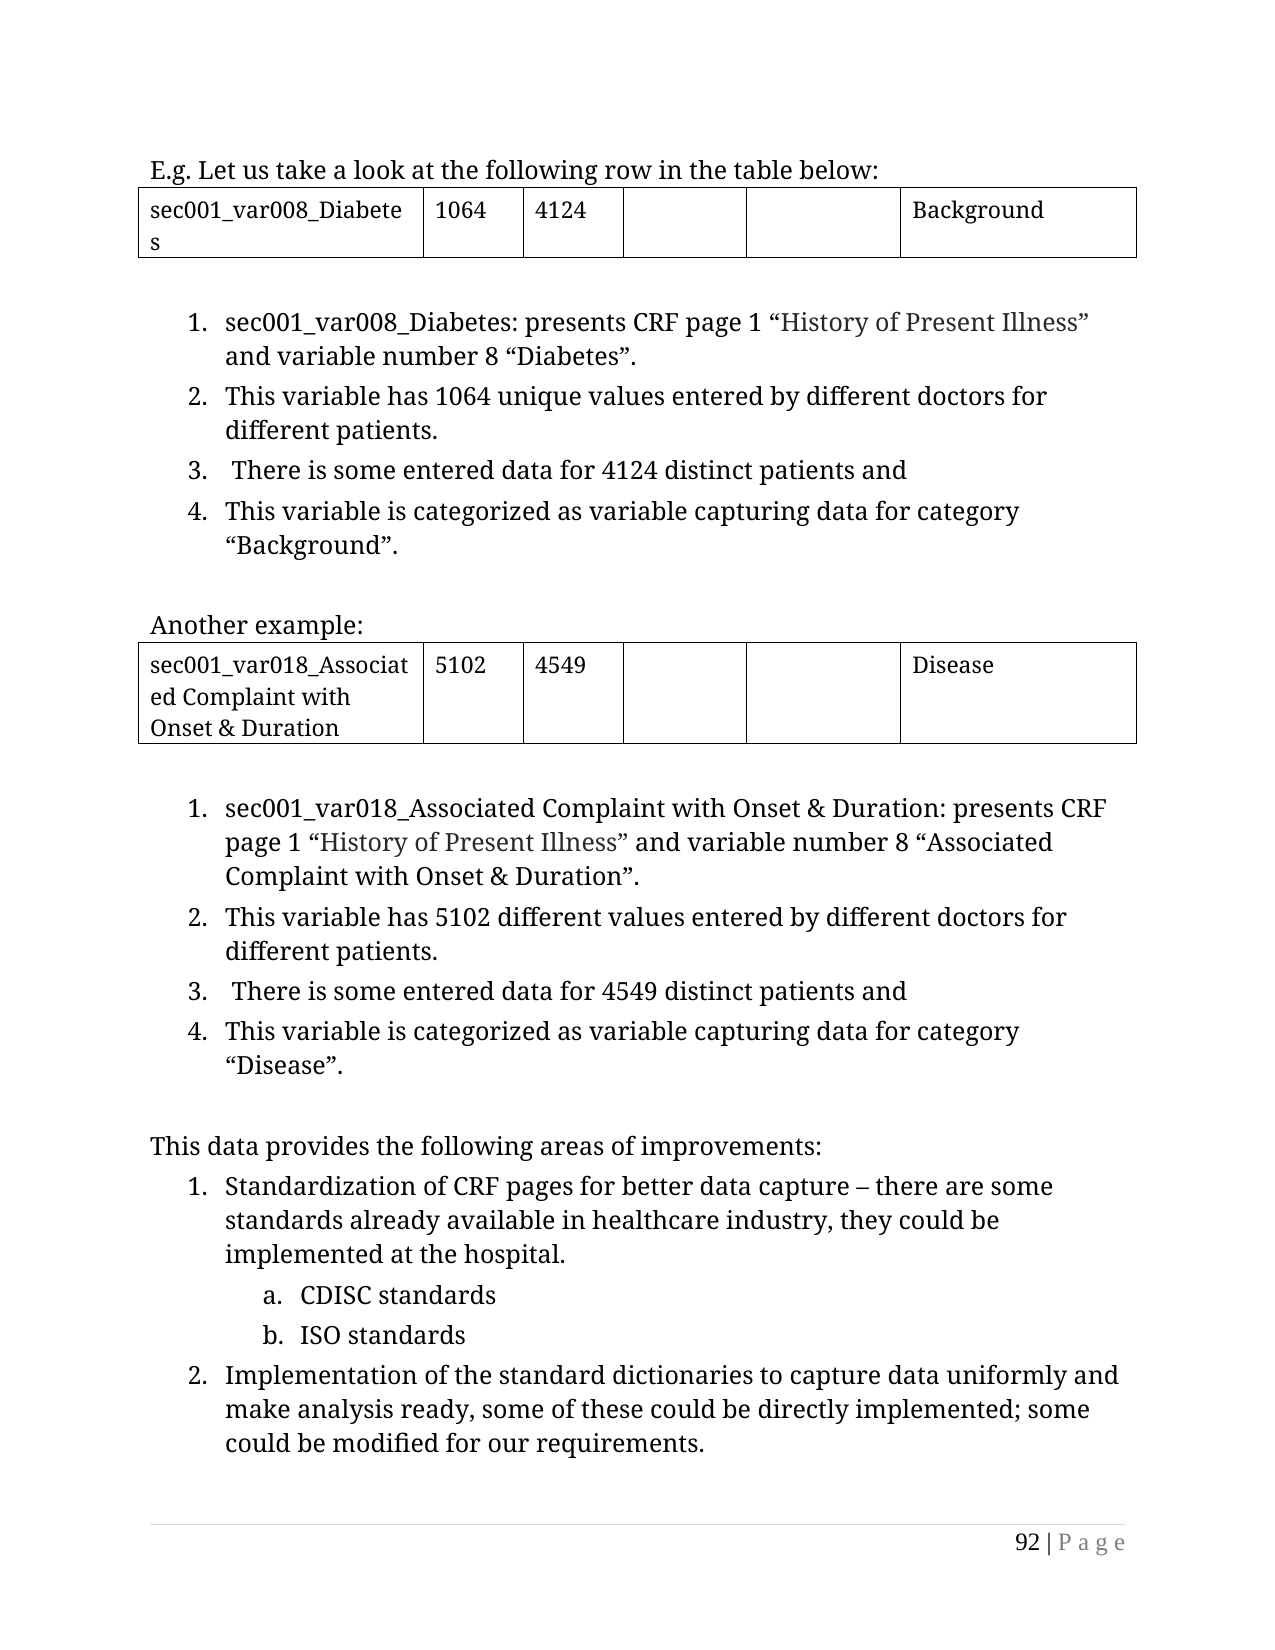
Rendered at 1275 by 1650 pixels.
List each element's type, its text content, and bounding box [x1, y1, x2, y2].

list There is some entered data for 4549 distinct patients and [187, 973, 1125, 1008]
text This data provides the following areas of improvements: [150, 1128, 1125, 1163]
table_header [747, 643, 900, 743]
list CDISC standards [262, 1277, 1125, 1311]
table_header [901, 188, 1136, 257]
list sec001_var018_Associated Complaint with Onset & Duration: presents CRF page 1 “History of Present Illness” and variable number 8 “Associated Complaint with Onset & Duration”. [187, 791, 1125, 893]
list Standardization of CRF pages for better data capture – there are some standards already available in healthcare industry, they could be implemented at the hospital. [187, 1169, 1125, 1271]
list sec001_var008_Diabetes: presents CRF page 1 “History of Present Illness” and variable number 8 “Diabetes”. [187, 304, 1125, 372]
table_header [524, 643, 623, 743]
list This variable has 5102 different values entered by different doctors for different patients. [187, 899, 1125, 967]
list This variable is categorized as variable capturing data for category “Disease”. [187, 1014, 1125, 1082]
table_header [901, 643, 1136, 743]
text E.g. Let us take a look at the following row in the table below: [150, 153, 1125, 187]
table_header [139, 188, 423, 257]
list ISO standards [262, 1318, 1125, 1352]
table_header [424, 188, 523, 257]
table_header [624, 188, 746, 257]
list This variable is categorized as variable capturing data for category “Background”. [187, 493, 1125, 561]
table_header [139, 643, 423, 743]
list There is some entered data for 4124 distinct patients and [187, 453, 1125, 487]
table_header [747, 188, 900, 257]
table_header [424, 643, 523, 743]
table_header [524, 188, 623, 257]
text Another example: [150, 608, 1125, 642]
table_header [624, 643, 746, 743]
list Implementation of the standard dictionaries to capture data uniformly and make analysis ready, some of these could be directly implemented; some could be modified for our requirements. [187, 1358, 1125, 1460]
list This variable has 1064 unique values entered by different doctors for different patients. [187, 379, 1125, 447]
